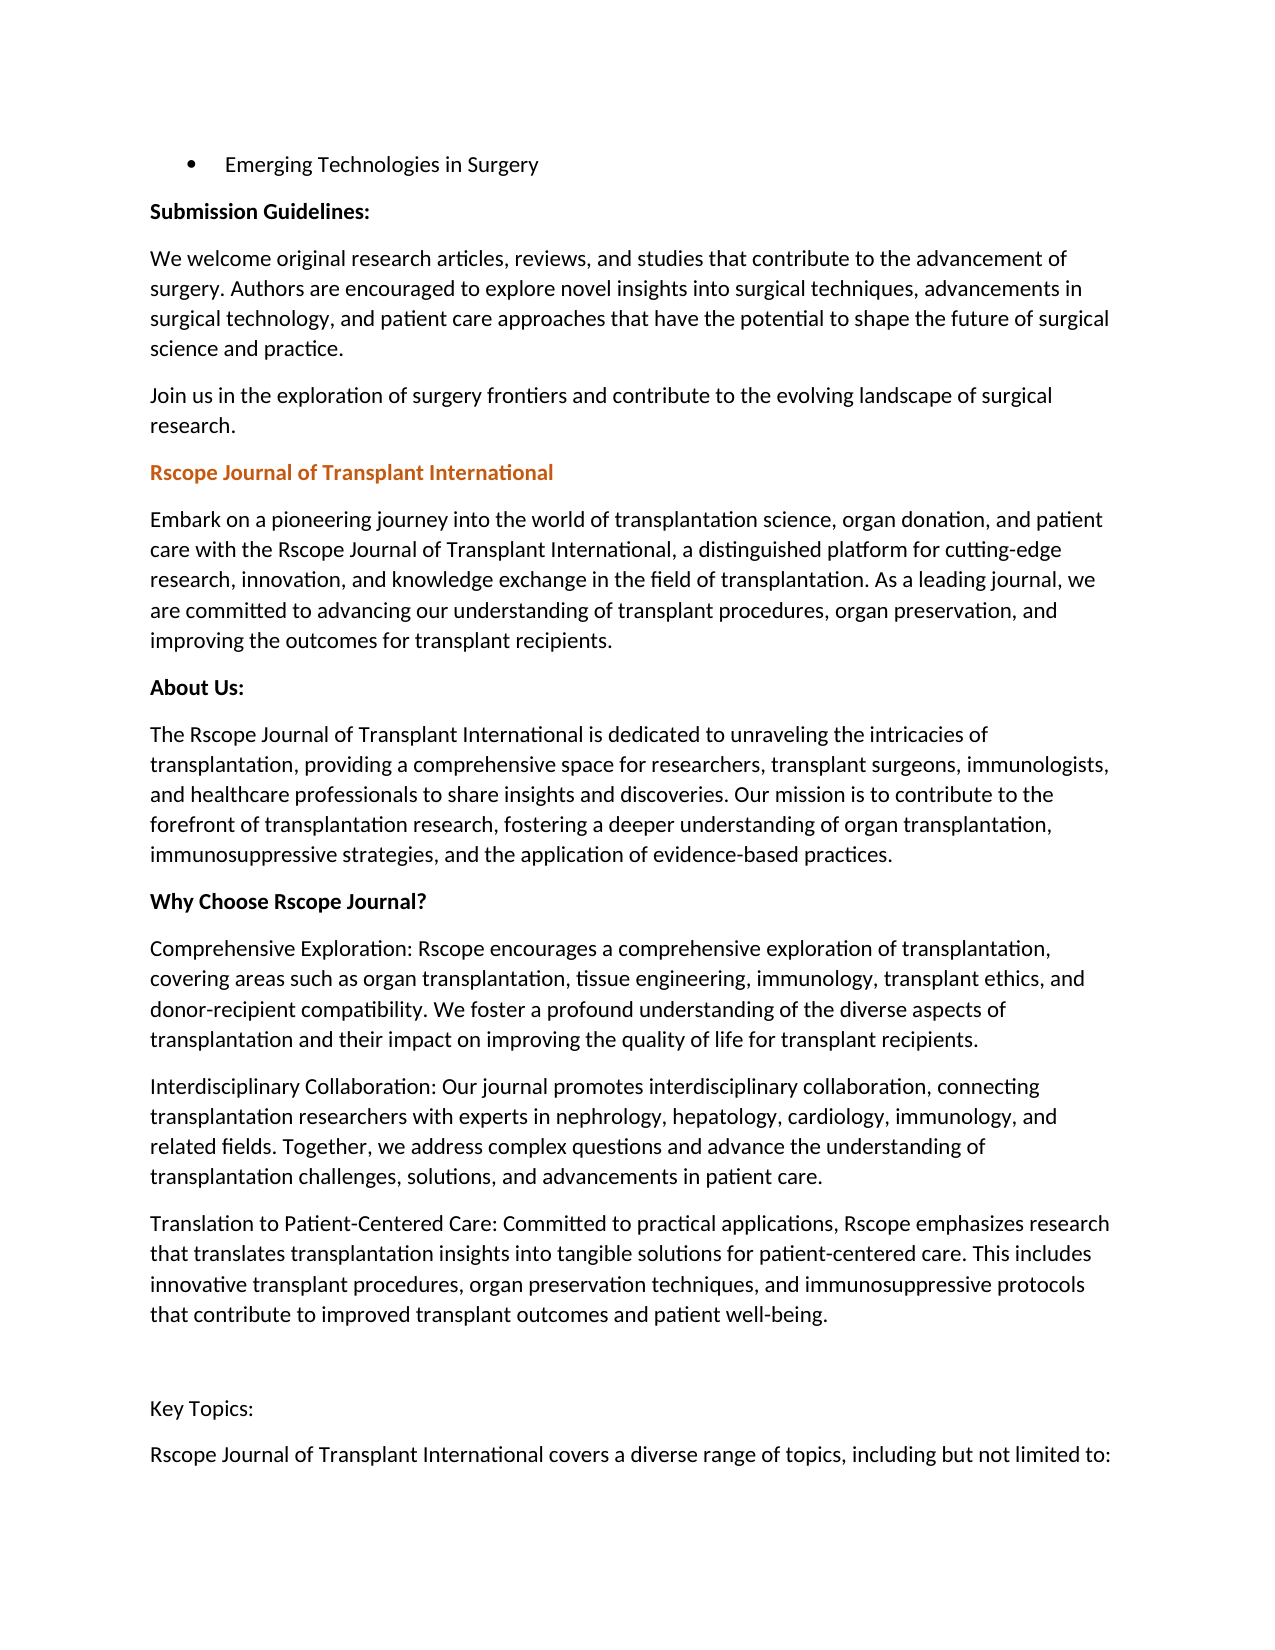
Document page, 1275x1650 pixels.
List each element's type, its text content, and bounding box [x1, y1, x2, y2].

text Translation to Patient-Centered Care: Committed to practical applications, Rscope emphasizes research that translates transplantation insights into tangible solutions for patient-centered care. This includes innovative transplant procedures, organ preservation techniques, and immunosuppressive protocols that contribute to improved transplant outcomes and patient well-being. [150, 1209, 1125, 1328]
text We welcome original research articles, reviews, and studies that contribute to the advancement of surgery. Authors are encouraged to explore novel insights into surgical techniques, advancements in surgical technology, and patient care approaches that have the potential to shape the future of surgical science and practice. [150, 244, 1125, 362]
text Rscope Journal of Transplant International covers a diverse range of topics, including but not limited to: [150, 1441, 1125, 1469]
text Rscope Journal of Transplant International [150, 458, 1125, 486]
text Embark on a pioneering journey into the world of transplantation science, organ donation, and patient care with the Rscope Journal of Transplant International, a distinguished platform for cutting-edge research, innovation, and knowledge exchange in the field of transplantation. As a leading journal, we are committed to advancing our understanding of transplant procedures, organ preservation, and improving the outcomes for transplant recipients. [150, 505, 1125, 654]
text Why Choose Rscope Journal? [150, 887, 1125, 916]
list Emerging Technologies in Surgery [187, 150, 1125, 178]
text The Rscope Journal of Transplant International is dedicated to unraveling the intricacies of transplantation, providing a comprehensive space for researchers, transplant surgeons, immunologists, and healthcare professionals to share insights and discoveries. Our mission is to contribute to the forefront of transplantation research, fostering a deeper understanding of organ transplantation, immunosuppressive strategies, and the application of evidence-based practices. [150, 720, 1125, 869]
text Submission Guidelines: [150, 197, 1125, 225]
text Key Topics: [150, 1394, 1125, 1422]
text About Us: [150, 673, 1125, 701]
text Comprehensive Exploration: Rscope encourages a comprehensive exploration of transplantation, covering areas such as organ transplantation, tissue engineering, immunology, transplant ethics, and donor-recipient compatibility. We foster a profound understanding of the diverse aspects of transplantation and their impact on improving the quality of life for transplant recipients. [150, 934, 1125, 1053]
text Interdisciplinary Collaboration: Our journal promotes interdisciplinary collaboration, connecting transplantation researchers with experts in nephrology, hepatology, cardiology, immunology, and related fields. Together, we address complex questions and advance the understanding of transplantation challenges, solutions, and advancements in patient care. [150, 1072, 1125, 1191]
text Join us in the exploration of surgery frontiers and contribute to the evolving landscape of surgical research. [150, 381, 1125, 439]
